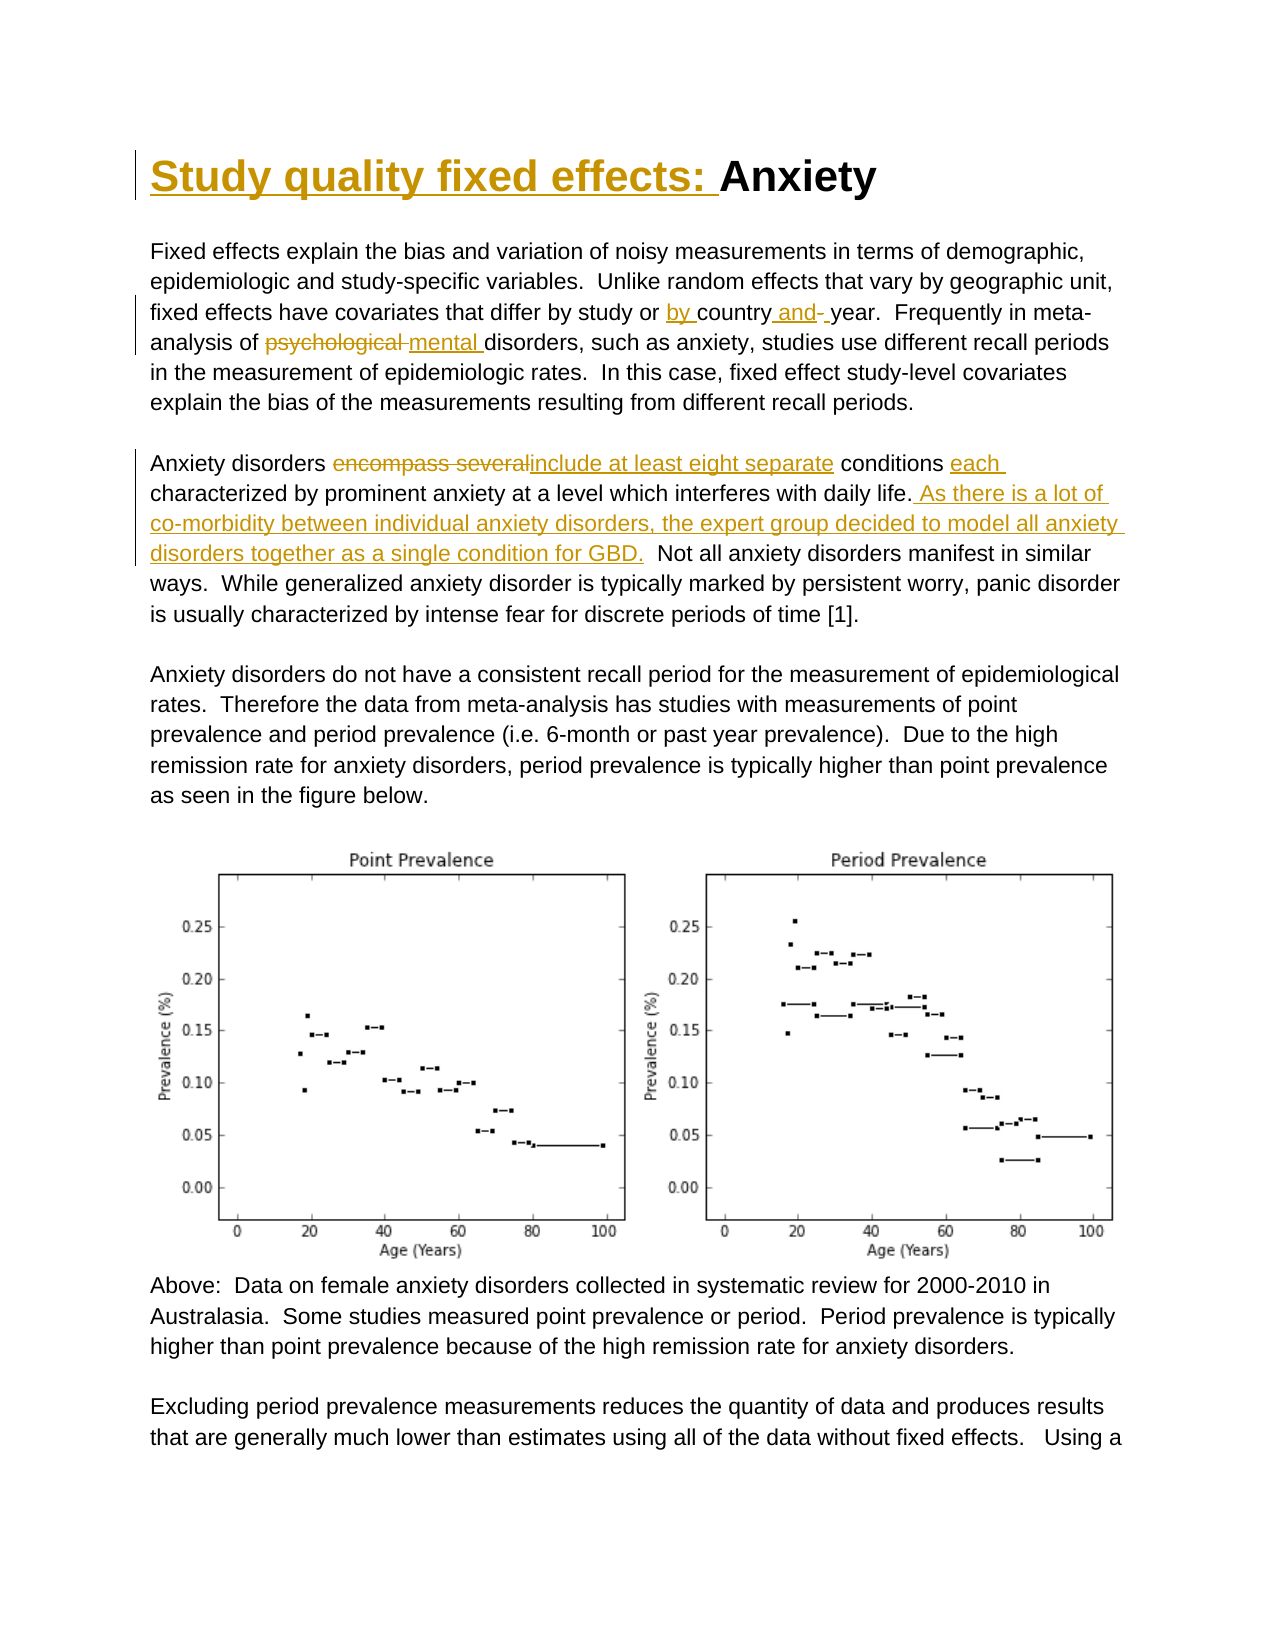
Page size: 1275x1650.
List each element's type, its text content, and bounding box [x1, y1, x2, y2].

text Anxiety disorders conditions characterized by prominent anxiety at a level which interferes with daily life. Not all anxiety disorders manifest in similar ways. While generalized anxiety disorder is typically marked by persistent worry, panic disorder is usually characterized by intense fear for discrete periods of time [1]. [150, 449, 1125, 533]
text Anxiety disorders do not have a consistent recall period for the measurement of epidemiological rates. Therefore the data from meta-analysis has studies with measurements of point prevalence and period prevalence (i.e. 6-month or past year prevalence). Due to the high remission rate for anxiety disorders, period prevalence is typically higher than point prevalence as seen in the figure below. [150, 661, 1125, 808]
picture [150, 842, 1122, 1269]
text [150, 1393, 1125, 1450]
text Anxiety [150, 150, 1125, 200]
text Anxiety disorders conditions characterized by prominent anxiety at a level which interferes with daily life. Not all anxiety disorders manifest in similar ways. While generalized anxiety disorder is typically marked by persistent worry, panic disorder is usually characterized by intense fear for discrete periods of time [1]. [150, 534, 1125, 627]
text Above: Data on female anxiety disorders collected in systematic review for 2000-2010 in Australasia. Some studies measured point prevalence or period. Period prevalence is typically higher than point prevalence because of the high remission rate for anxiety disorders. [150, 1272, 1125, 1359]
text Fixed effects explain the bias and variation of noisy measurements in terms of demographic, epidemiologic and study-specific variables. Unlike random effects that vary by geographic unit, fixed effects have covariates that differ by study or countryyear. Frequently in meta-analysis of disorders, such as anxiety, studies use different recall periods in the measurement of epidemiologic rates. In this case, fixed effect study-level covariates explain the bias of the measurements resulting from different recall periods. [150, 238, 1125, 415]
